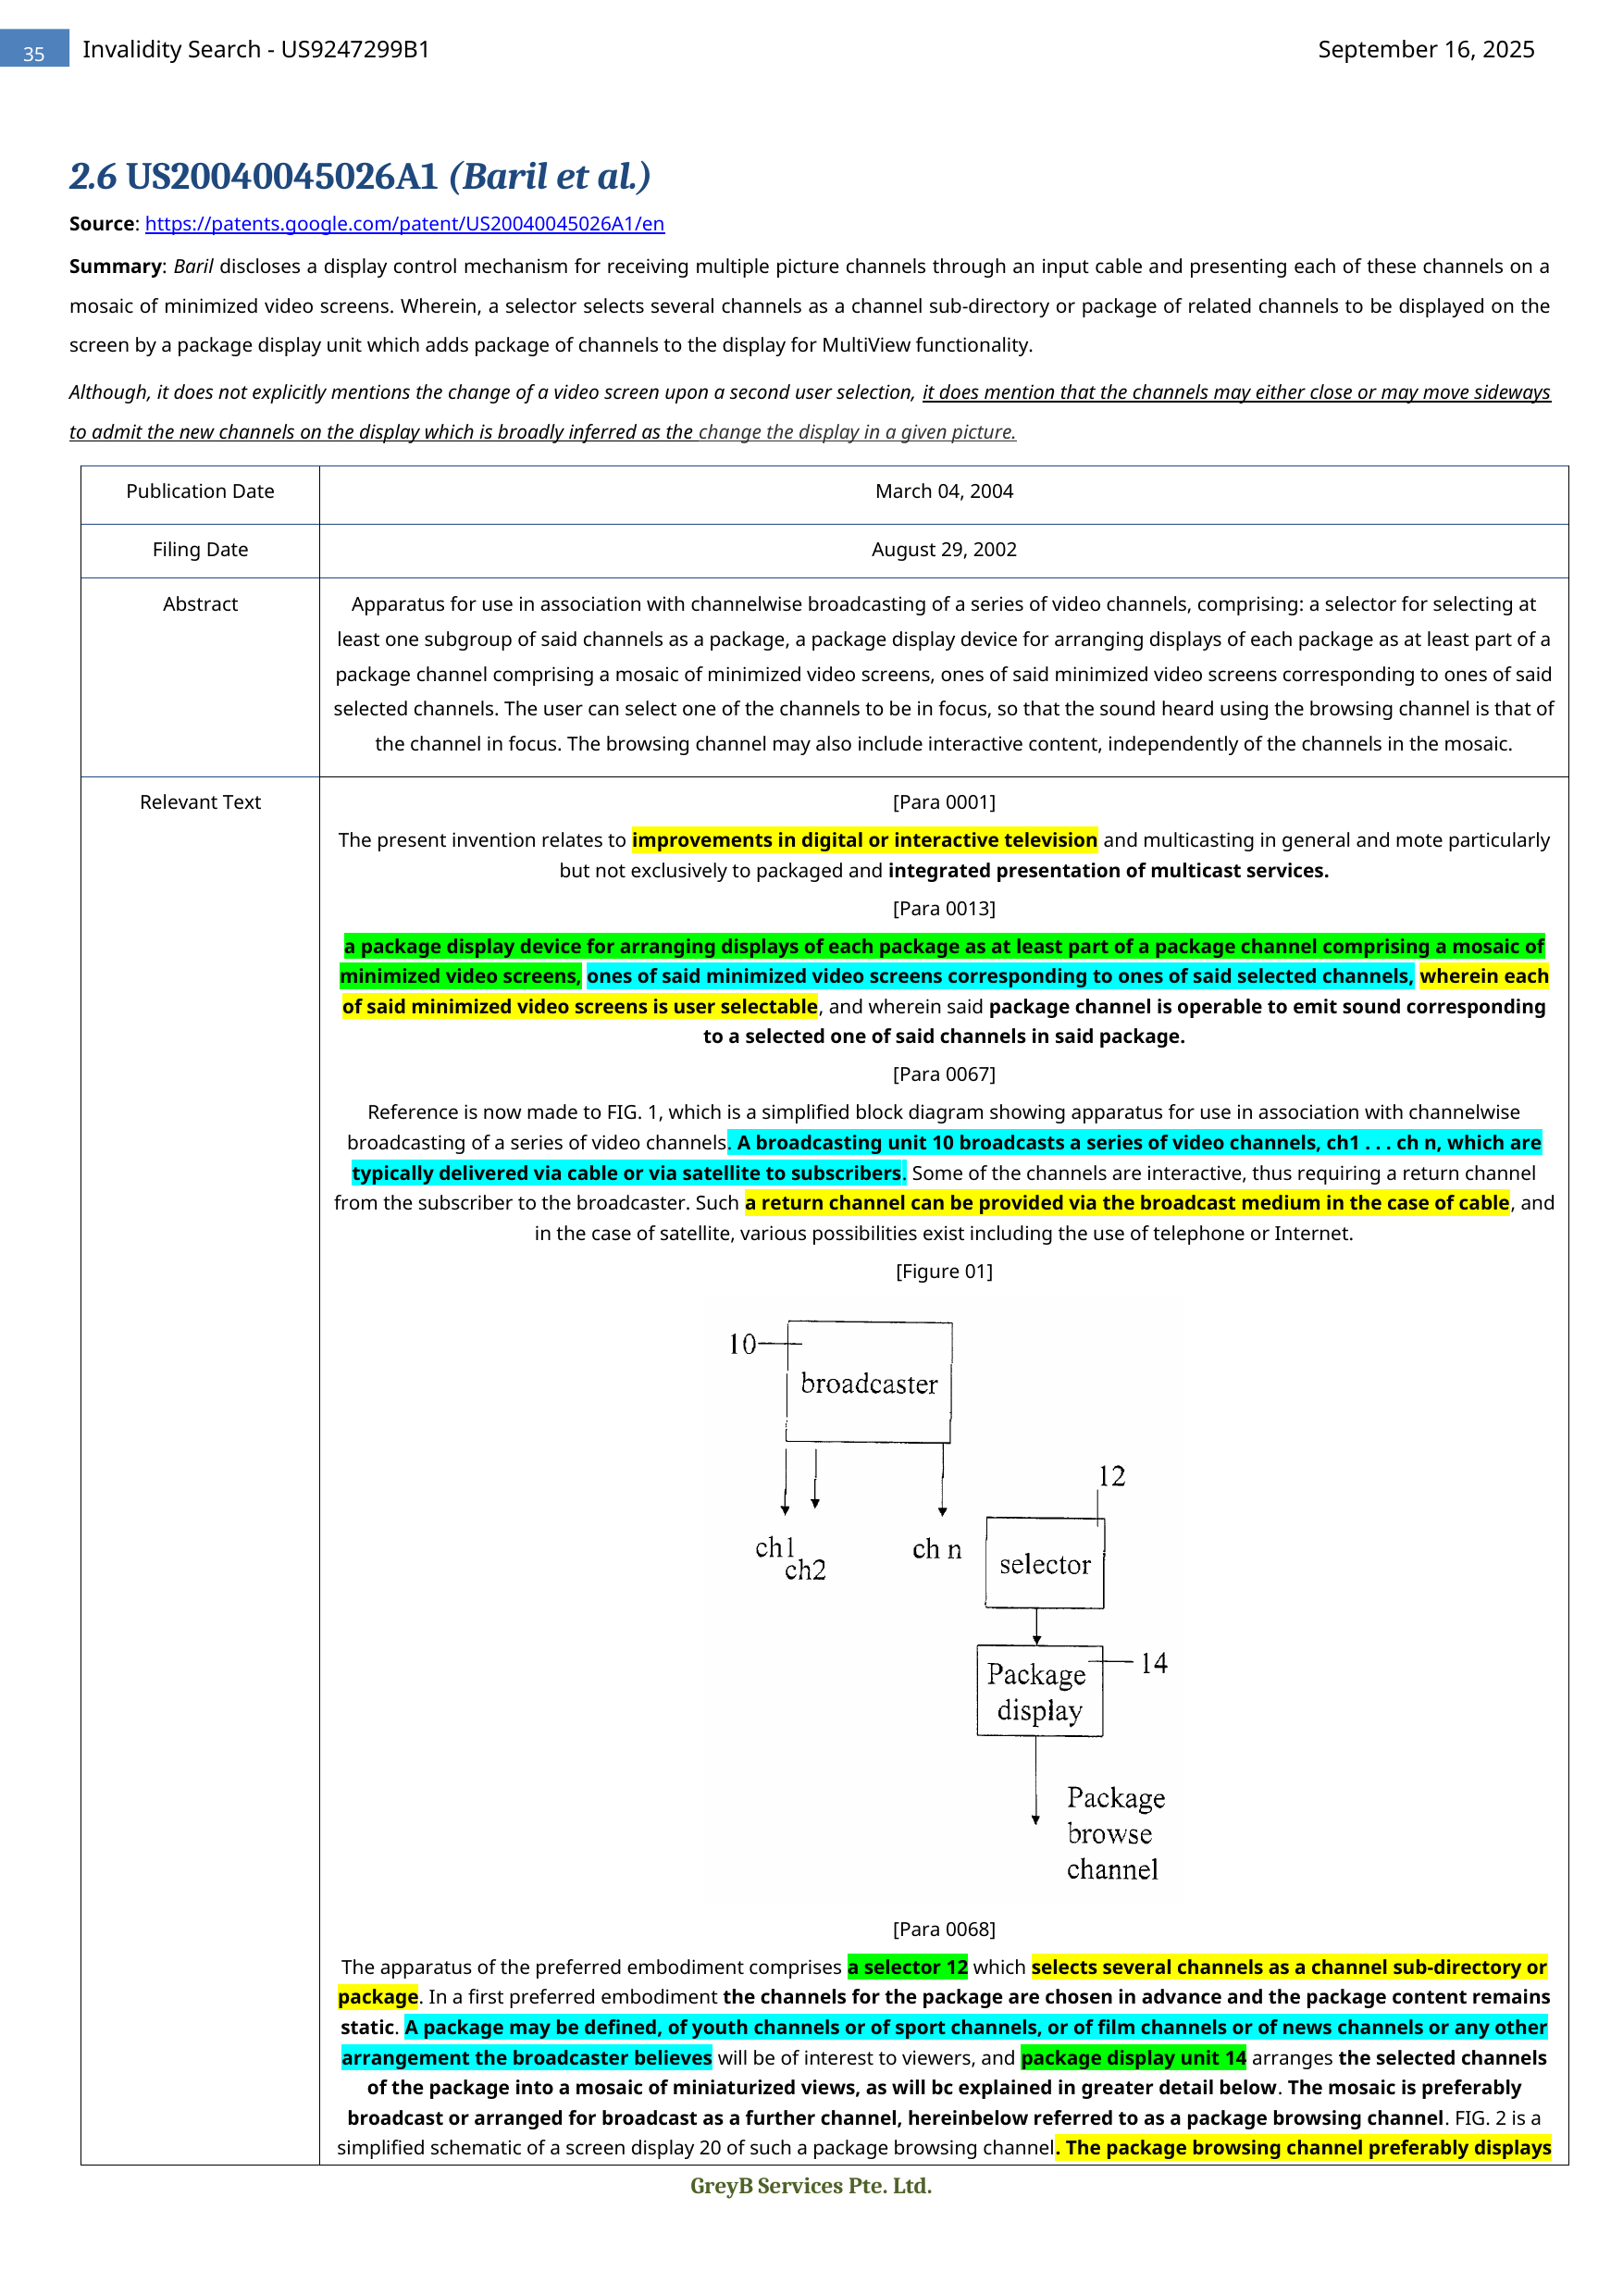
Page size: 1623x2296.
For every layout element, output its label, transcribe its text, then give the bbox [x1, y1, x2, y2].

table_header Publication Date [81, 466, 319, 524]
picture [703, 1295, 1185, 1905]
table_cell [320, 777, 1568, 2165]
table_cell Apparatus for use in association with channelwise broadcasting of a series of video channels, comprising: a selector for selecting at least one subgroup of said channels as a package, a package display device for arranging displays of each package as at least part of a package channel comprising a mosaic of minimized video screens, ones of said minimized video screens corresponding to ones of said selected channels. The user can select one of the channels to be in focus, so that the sound heard using the browsing channel is that of the channel in focus. The browsing channel may also include interactive content, independently of the channels in the mosaic. [320, 578, 1568, 776]
text Although, it does not explicitly mentions the change of a video screen upon a second user selection, it does mention that the channels may either close or may move sideways to admit the new channels on the display which is broadly inferred as the change the display in a given picture. [69, 379, 1554, 444]
table_cell Relevant Text [81, 777, 319, 2165]
text Source: https://patents.google.com/patent/US20040045026A1/en [69, 210, 1554, 236]
table_cell August 29, 2002 [320, 525, 1568, 577]
table_header March 04, 2004 [320, 466, 1568, 524]
subtitle US20040045026A1 (Baril et al.) [69, 155, 1554, 198]
text Summary: Baril discloses a display control mechanism for receiving multiple picture channels through an input cable and presenting each of these channels on a mosaic of minimized video screens. Wherein, a selector selects several channels as a channel sub-directory or package of related channels to be displayed on the screen by a package display unit which adds package of channels to the display for MultiView functionality. [69, 253, 1554, 358]
table_cell Filing Date [81, 525, 319, 577]
table_cell Abstract [81, 578, 319, 776]
